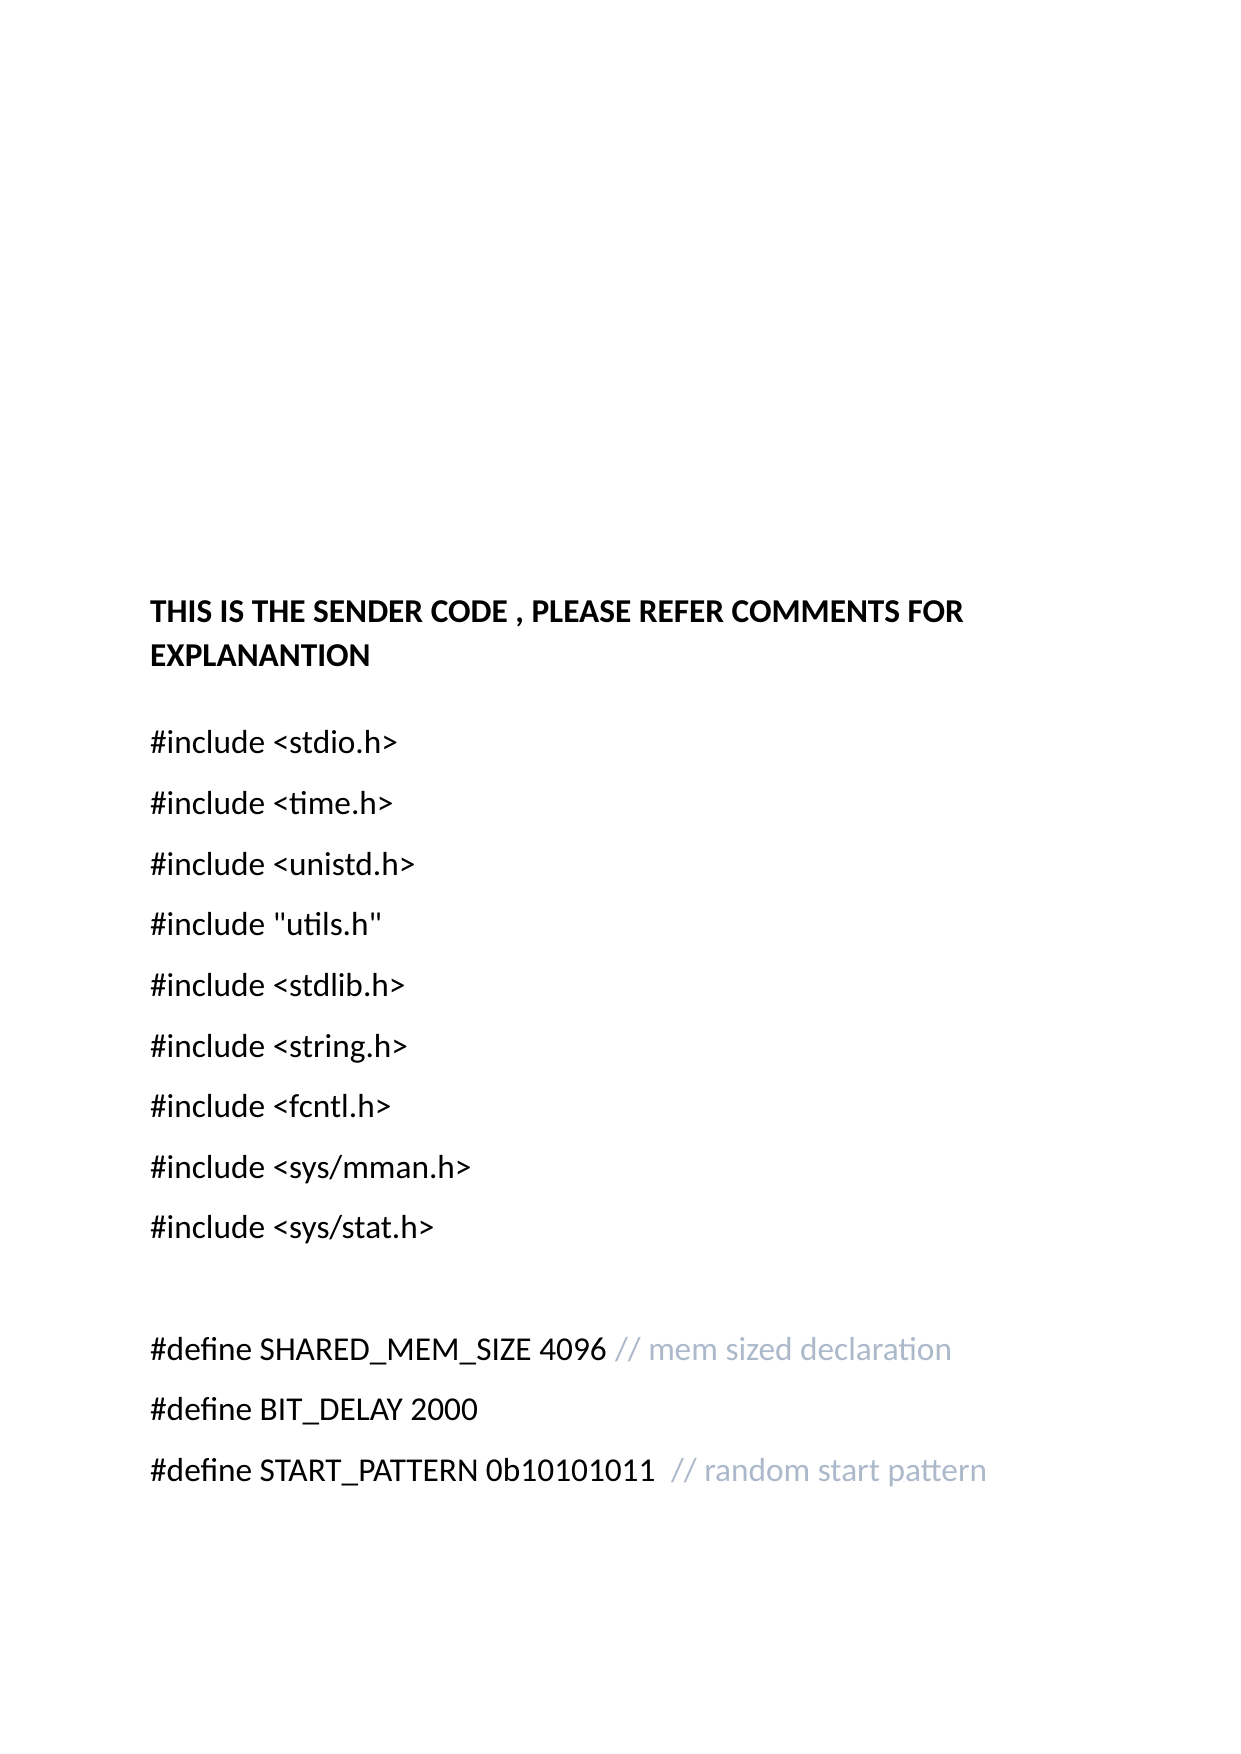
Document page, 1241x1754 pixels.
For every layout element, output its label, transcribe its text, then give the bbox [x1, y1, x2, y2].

text #include <string.h> [150, 1024, 1090, 1065]
text #include <time.h> [150, 782, 1090, 823]
text #include <sys/mman.h> [150, 1146, 1090, 1187]
text #include <stdlib.h> [150, 964, 1090, 1005]
text #include <fcntl.h> [150, 1085, 1090, 1126]
text #define BIT_DELAY 2000 [150, 1388, 1090, 1429]
text #include <sys/stat.h> [150, 1206, 1090, 1247]
text #define START_PATTERN 0b10101011 // random start pattern [150, 1449, 1090, 1490]
text #include "utils.h" [150, 903, 1090, 944]
text #include <unistd.h> [150, 843, 1090, 883]
text #define SHARED_MEM_SIZE 4096 // mem sized declaration [150, 1328, 1090, 1368]
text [150, 150, 1090, 762]
